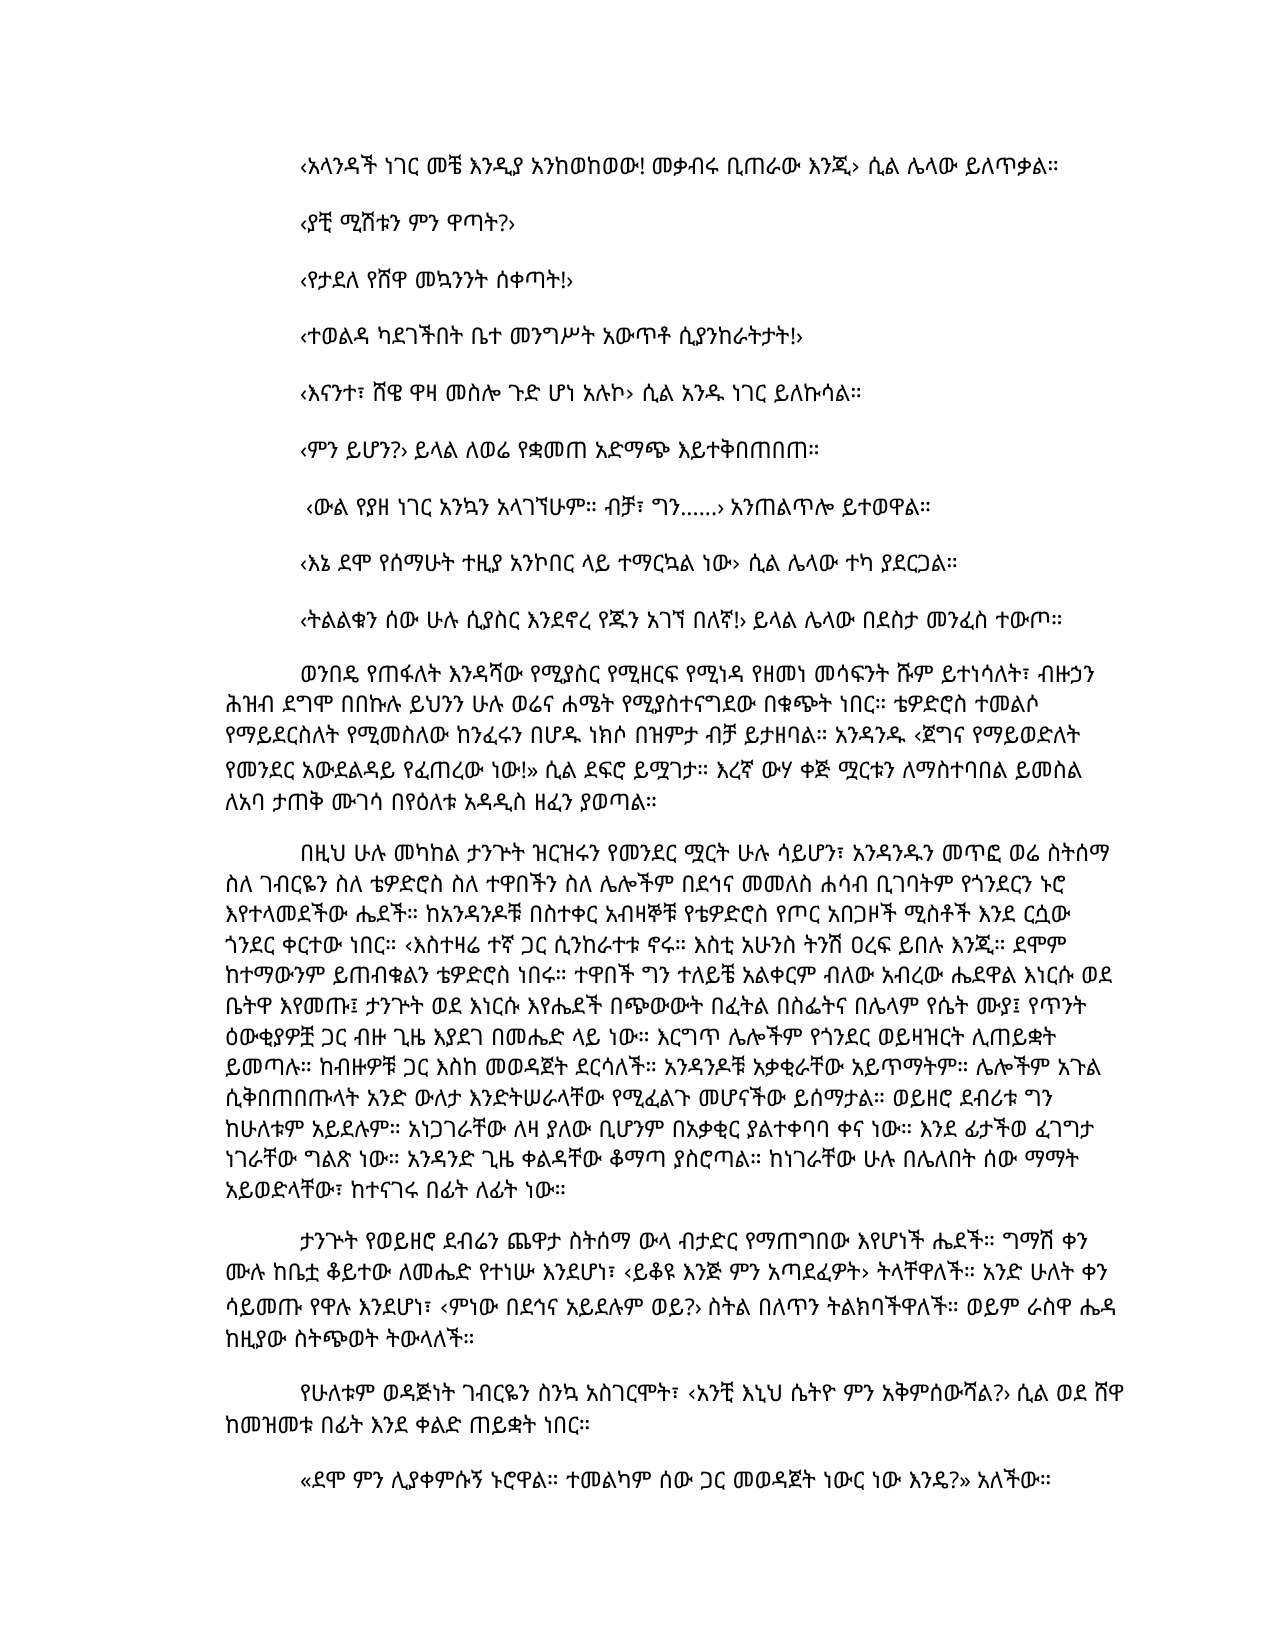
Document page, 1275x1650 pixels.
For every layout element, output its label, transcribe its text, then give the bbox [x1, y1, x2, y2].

text ‹ያቺ ሚሽቱን ምን ዋጣት?› [225, 207, 1125, 238]
text ‹ውል የያዘ ነገር አንኳን አላገኘሁም። ብቻ፣ ግን......› አንጠልጥሎ ይተወዋል። [225, 491, 1125, 522]
text ‹ትልልቁን ሰው ሁሉ ሲያስር እንደኖረ የጁን አገኘ በለኛ!› ይላል ሌላው በደስታ መንፈስ ተውጦ። [225, 604, 1125, 635]
text ‹እኔ ደሞ የሰማሁት ተዚያ አንኮበር ላይ ተማርኳል ነው› ሲል ሌላው ተካ ያደርጋል። [225, 547, 1125, 579]
text ታንጕት የወይዘሮ ደብሬን ጨዋታ ስትሰማ ውላ ብታድር የማጠግበው እየሆነች ሔደች። ግማሽ ቀን ሙሉ ከቤቷ ቆይተው ለመሔድ የተነሡ እንደሆነ፣ ‹ይቆዩ እንጅ ምን አጣደፈዎት› ትላቸዋለች። አንድ ሁለት ቀን ሳይመጡ የዋሉ እንደሆነ፣ ‹ምነው በደኅና አይደሉም ወይ?› ስትል በለጥን ትልክባችዋለች። ወይም ራስዋ ሔዳ ከዚያው ስትጭወት ትውላለች። [225, 1228, 1125, 1352]
text ‹የታደለ የሸዋ መኳንንት ሰቀጣት!› [225, 263, 1125, 295]
text ‹ተወልዳ ካደገችበት ቤተ መንግሥት አውጥቶ ሲያንከራትታት!› [225, 320, 1125, 352]
text ‹ምን ይሆን?› ይላል ለወሬ የቋመጠ አድማጭ እይተቅበጠበጠ። [225, 434, 1125, 465]
text የሁለቱም ወዳጅነት ገብርዬን ስንኳ አስገርሞት፣ ‹አንቺ እኒህ ሴትዮ ምን አቅምሰውሻል?› ሲል ወደ ሸዋ ከመዝመቱ በፊት እንደ ቀልድ ጠይቋት ነበር። [225, 1377, 1125, 1439]
text «ደሞ ምን ሊያቀምሱኝ ኑሮዋል። ተመልካም ሰው ጋር መወዳጀት ነውር ነው እንዴ?» አለችው። [225, 1464, 1125, 1495]
text ‹እናንተ፣ ሸዌ ዋዛ መስሎ ጉድ ሆነ አሉኮ› ሲል አንዱ ነገር ይለኩሳል። [225, 377, 1125, 408]
text በዚህ ሁሉ መካከል ታንጕት ዝርዝሩን የመንደር ሟርት ሁሉ ሳይሆን፣ አንዳንዱን መጥፎ ወሬ ስትሰማ ስለ ገብርዬን ስለ ቴዎድሮስ ስለ ተዋበችን ስለ ሌሎችም በደኅና መመለስ ሐሳብ ቢገባትም የጎንደርን ኑሮ እየተላመደችው ሔደች። ከአንዳንዶቹ በስተቀር አብዛኞቹ የቴዎድሮስ የጦር አበጋዞች ሚስቶች እንደ ርሷው ጎንደር ቀርተው ነበር። ‹እስተዛሬ ተኛ ጋር ሲንከራተቱ ኖሩ። እስቲ አሁንስ ትንሽ ዐረፍ ይበሉ እንጂ። ደሞም ከተማውንም ይጠብቁልን ቴዎድሮስ ነበሩ። ተዋበች ግን ተለይቼ አልቀርም ብለው አብረው ሔደዋል እነርሱ ወደ ቤትዋ እየመጡ፤ ታንጕት ወደ እነርሱ እየሔደች በጭውውት በፈትል በስፌትና በሌላም የሴት ሙያ፤ የጥንት ዕውቂያዎቿ ጋር ብዙ ጊዜ እያደገ በመሔድ ላይ ነው። እርግጥ ሌሎችም የጎንደር ወይዛዝርት ሊጠይቋት ይመጣሉ። ከብዙዎቹ ጋር እስከ መወዳጀት ደርሳለች። አንዳንዶቹ አቃቂራቸው አይጥማትም። ሌሎችም አጉል ሲቅበጠበጡላት አንድ ውለታ እንድትሠራላቸው የሚፈልጉ መሆናችው ይሰማታል። ወይዘሮ ደብሪቱ ግን ከሁለቱም አይደሉም። አነጋገራቸው ለዛ ያለው ቢሆንም በአቃቂር ያልተቀባባ ቀና ነው። እንደ ፊታችወ ፈገግታ ነገራቸው ግልጽ ነው። አንዳንድ ጊዜ ቀልዳቸው ቆማጣ ያስሮጣል። ከነገራቸው ሁሉ በሌለበት ሰው ማማት አይወድላቸው፣ ከተናገሩ በፊት ለፊት ነው። [225, 840, 1125, 1204]
text ‹አላንዳች ነገር መቼ እንዲያ አንከወከወው! መቃብሩ ቢጠራው እንጂ› ሲል ሌላው ይለጥቃል። [225, 150, 1125, 181]
text ወንበዴ የጠፋለት እንዳሻው የሚያስር የሚዘርፍ የሚነዳ የዘመነ መሳፍንት ሹም ይተነሳለት፣ ብዙኃን ሕዝብ ደግሞ በበኩሉ ይህንን ሁሉ ወሬና ሐሜት የሚያስተናግደው በቁጭት ነበር። ቴዎድሮስ ተመልሶ የማይደርስለት የሚመስለው ከንፈሩን በሆዱ ነክሶ በዝምታ ብቻ ይታዘባል። አንዳንዱ ‹ጀግና የማይወድለት የመንደር አውደልዳይ የፈጠረው ነው!» ሲል ደፍሮ ይሟገታ። እረኛ ውሃ ቀጅ ሟርቱን ለማስተባበል ይመስል ለአባ ታጠቅ ሙገሳ በየዕለቱ አዳዲስ ዘፈን ያወጣል። [225, 661, 1125, 815]
